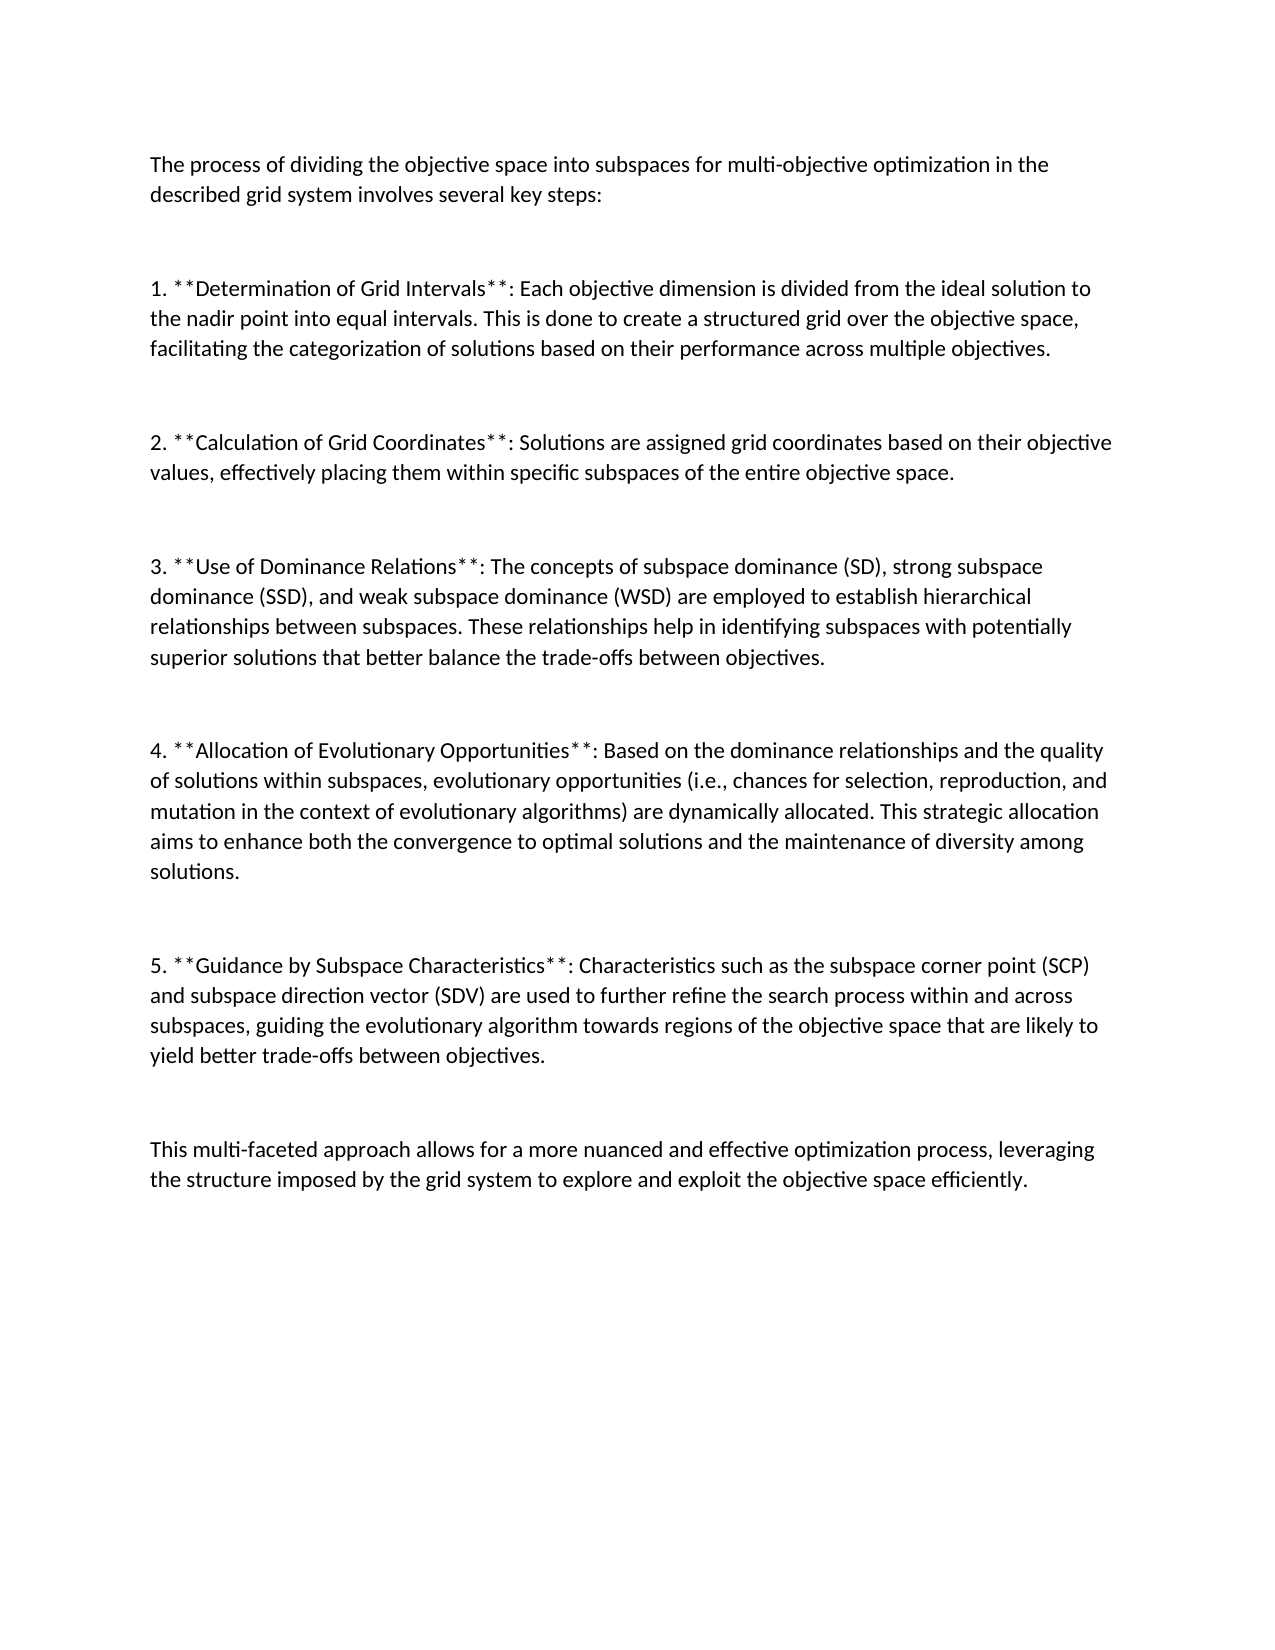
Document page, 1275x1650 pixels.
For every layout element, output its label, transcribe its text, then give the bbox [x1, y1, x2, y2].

text This multi-faceted approach allows for a more nuanced and effective optimization process, leveraging the structure imposed by the grid system to explore and exploit the objective space efficiently. [150, 1135, 1125, 1194]
text 5. **Guidance by Subspace Characteristics**: Characteristics such as the subspace corner point (SCP) and subspace direction vector (SDV) are used to further refine the search process within and across subspaces, guiding the evolutionary algorithm towards regions of the objective space that are likely to yield better trade-offs between objectives. [150, 951, 1125, 1070]
text 1. **Determination of Grid Intervals**: Each objective dimension is divided from the ideal solution to the nadir point into equal intervals. This is done to create a structured grid over the objective space, facilitating the categorization of solutions based on their performance across multiple objectives. [150, 274, 1125, 362]
text 4. **Allocation of Evolutionary Opportunities**: Based on the dominance relationships and the quality of solutions within subspaces, evolutionary opportunities (i.e., chances for selection, reproduction, and mutation in the context of evolutionary algorithms) are dynamically allocated. This strategic allocation aims to enhance both the convergence to optimal solutions and the maintenance of diversity among solutions. [150, 736, 1125, 885]
text The process of dividing the objective space into subspaces for multi-objective optimization in the described grid system involves several key steps: [150, 150, 1125, 208]
text 3. **Use of Dominance Relations**: The concepts of subspace dominance (SD), strong subspace dominance (SSD), and weak subspace dominance (WSD) are employed to establish hierarchical relationships between subspaces. These relationships help in identifying subspaces with potentially superior solutions that better balance the trade-offs between objectives. [150, 552, 1125, 671]
text 2. **Calculation of Grid Coordinates**: Solutions are assigned grid coordinates based on their objective values, effectively placing them within specific subspaces of the entire objective space. [150, 428, 1125, 486]
